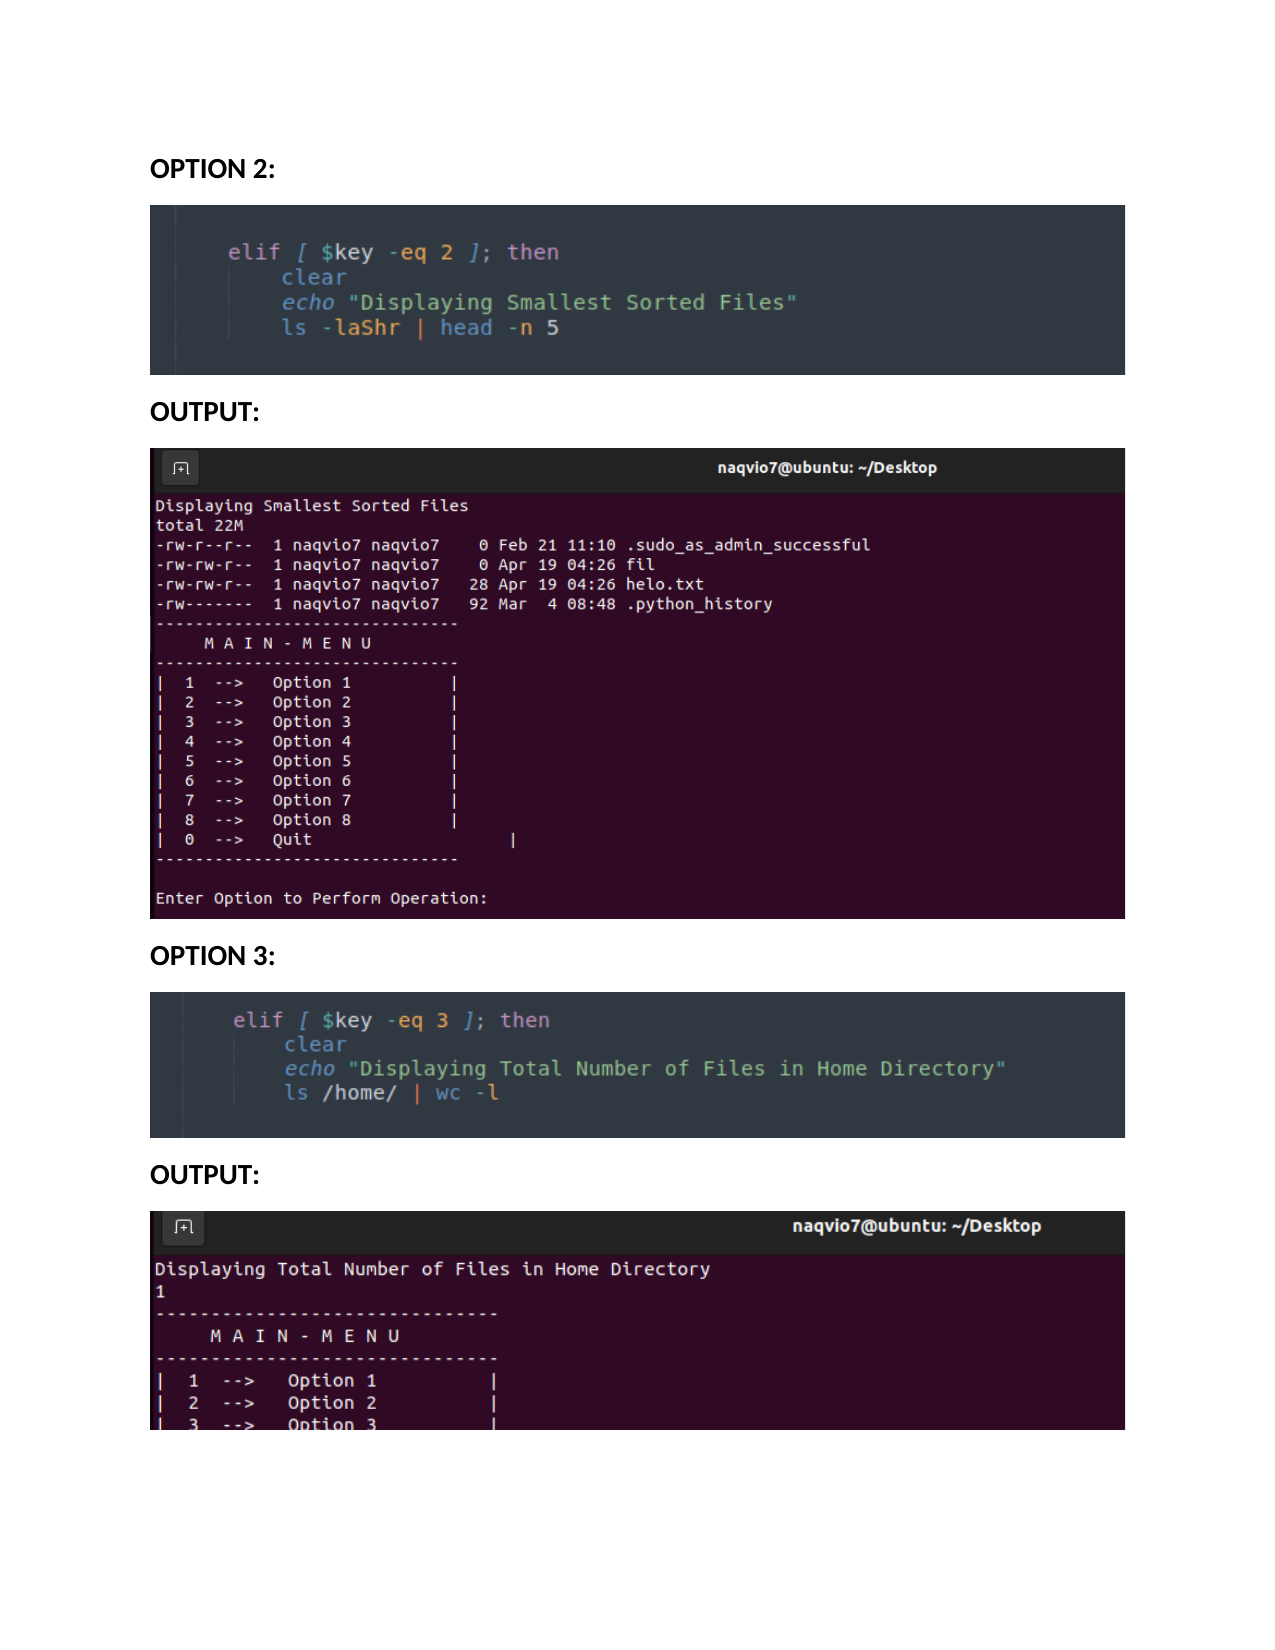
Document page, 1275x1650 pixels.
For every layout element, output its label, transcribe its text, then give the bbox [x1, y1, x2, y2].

picture [150, 1211, 1125, 1430]
text OUTPUT: [150, 1156, 1125, 1192]
text OUTPUT: [150, 393, 1125, 429]
picture [150, 448, 1125, 919]
text OPTION 2: [150, 150, 1125, 186]
picture [150, 992, 1125, 1138]
text OPTION 3: [150, 937, 1125, 973]
picture [150, 205, 1125, 375]
